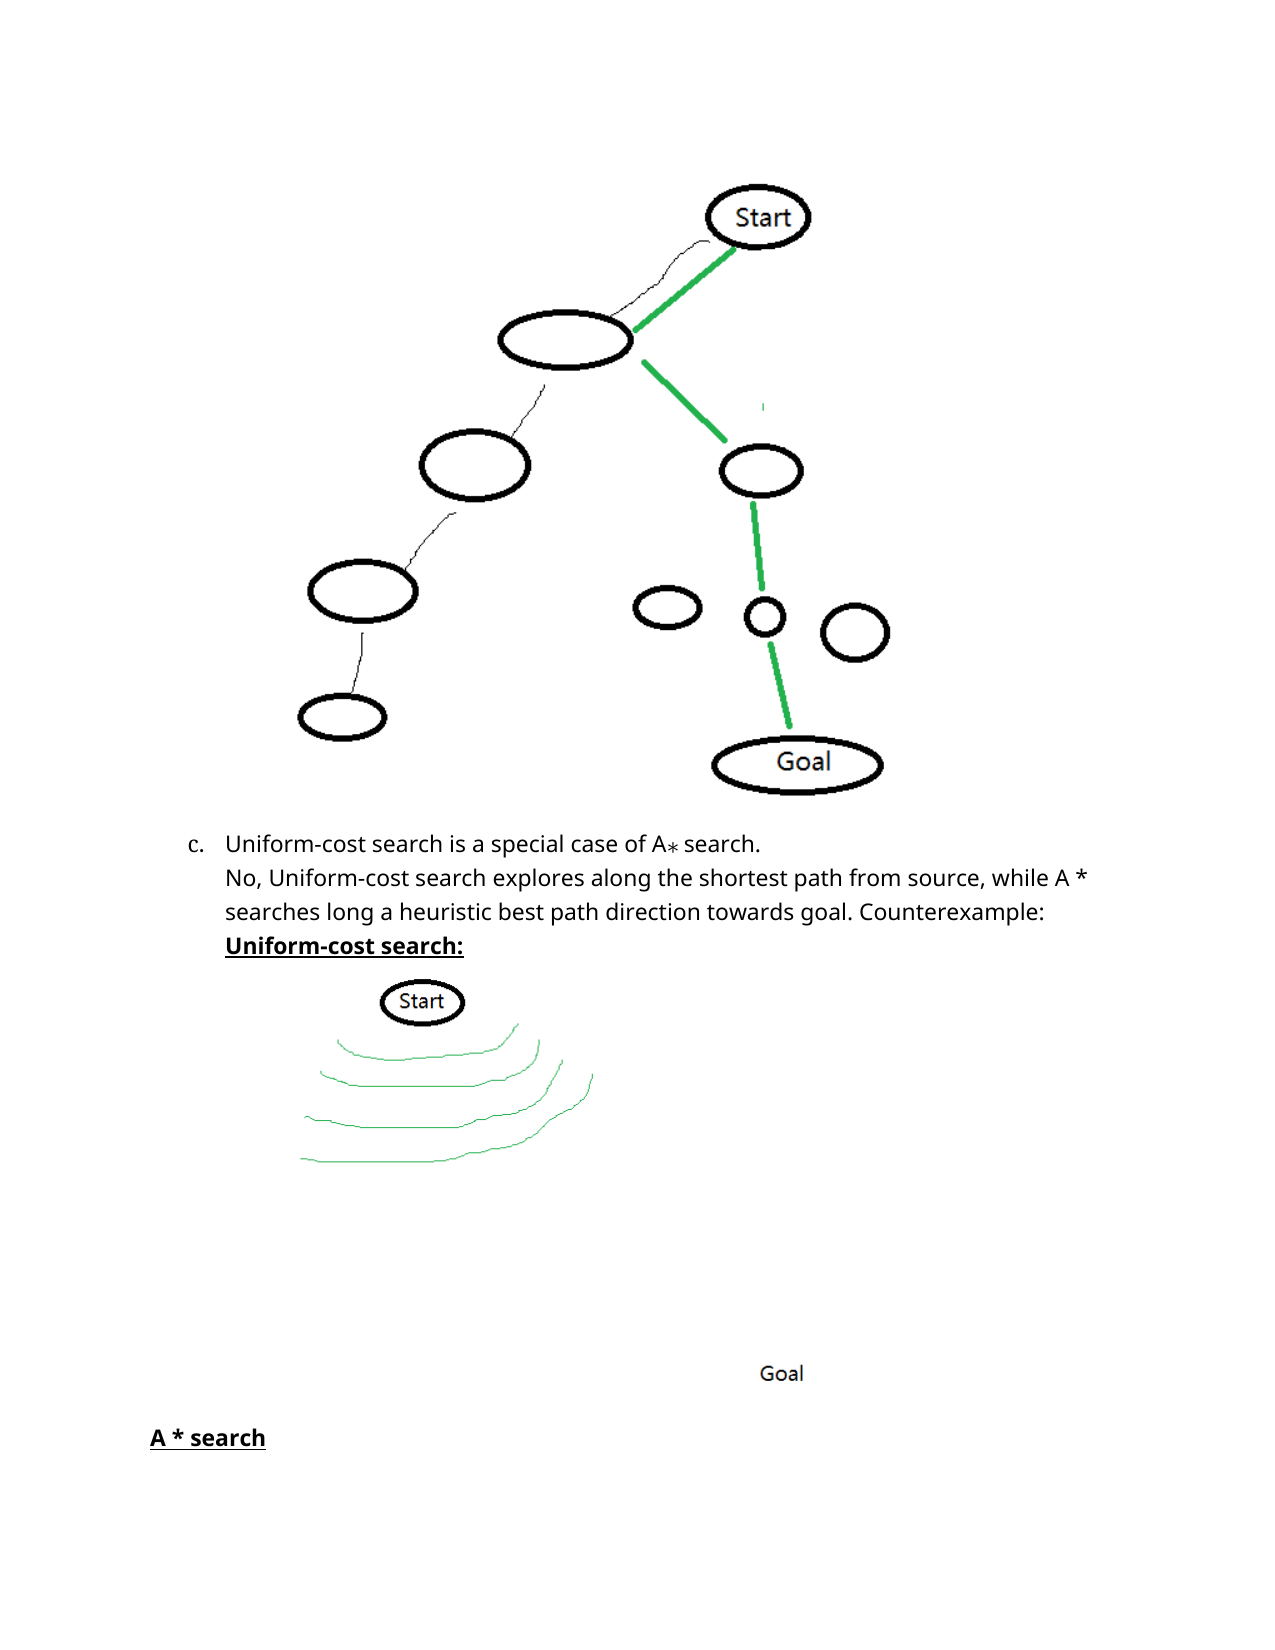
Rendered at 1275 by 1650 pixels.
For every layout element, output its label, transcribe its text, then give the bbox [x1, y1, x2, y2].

picture [225, 150, 999, 827]
text A * search [150, 1422, 1125, 1453]
list Uniform-cost search is a special case of A∗ search. [187, 828, 1125, 860]
list Uniform-cost search: [225, 930, 1125, 961]
picture [225, 963, 833, 1404]
list No, Uniform-cost search explores along the shortest path from source, while A * searches long a heuristic best path direction towards goal. Counterexample: [225, 862, 1125, 927]
